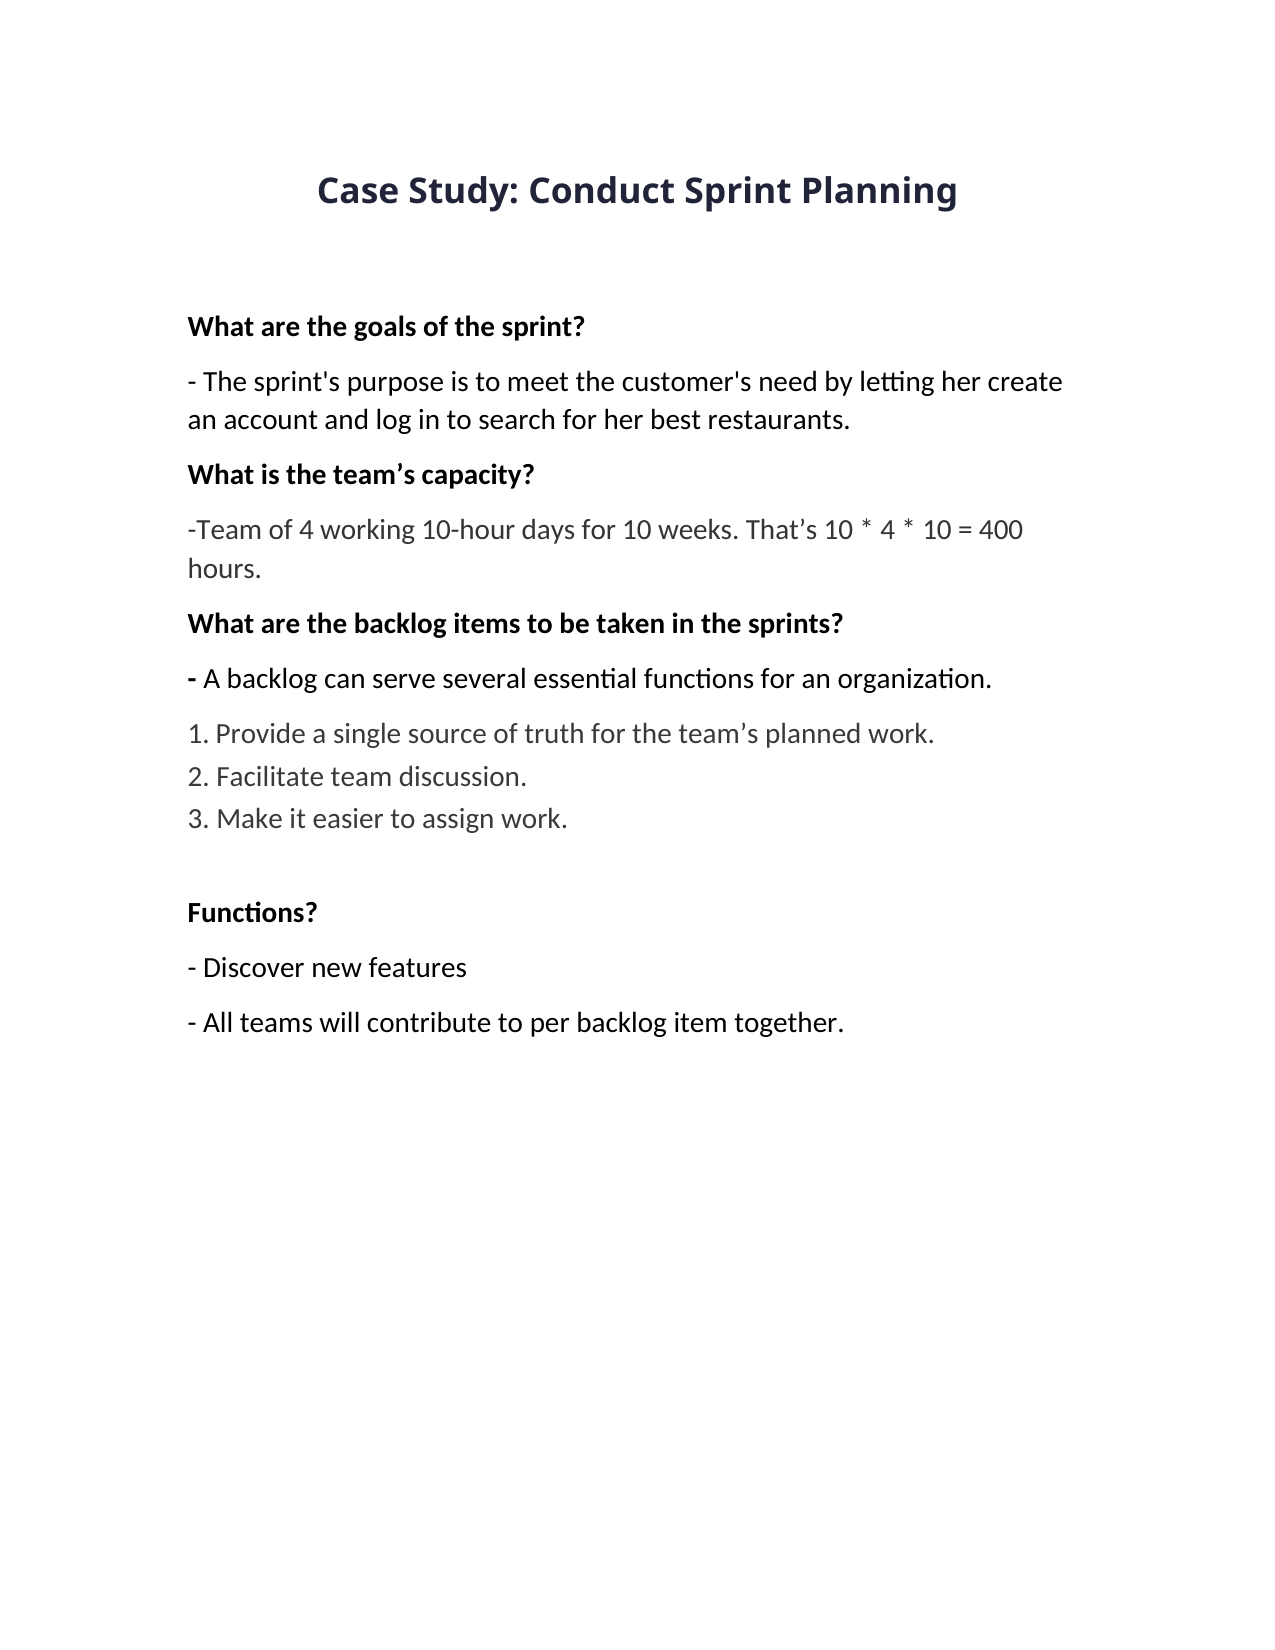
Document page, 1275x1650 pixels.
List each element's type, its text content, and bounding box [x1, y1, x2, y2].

text - All teams will contribute to per backlog item together. [187, 1004, 1087, 1040]
subtitle 3. Make it easier to assign work. [187, 800, 1087, 836]
text Case Study: Conduct Sprint Planning [187, 166, 1087, 214]
subtitle 2. Facilitate team discussion. [187, 758, 1087, 793]
text - A backlog can serve several essential functions for an organization. [187, 660, 1087, 696]
text - The sprint's purpose is to meet the customer's need by letting her create an account and log in to search for her best restaurants. [187, 363, 1087, 437]
text -Team of 4 working 10-hour days for 10 weeks. That’s 10 * 4 * 10 = 400 hours. [187, 511, 1087, 585]
text - Discover new features [187, 949, 1087, 984]
subtitle 1. Provide a single source of truth for the team’s planned work. [187, 715, 1087, 751]
text Functions? [187, 894, 1087, 929]
text What are the goals of the sprint? [187, 308, 1087, 343]
text What are the backlog items to be taken in the sprints? [187, 605, 1087, 641]
text What is the team’s capacity? [187, 456, 1087, 492]
